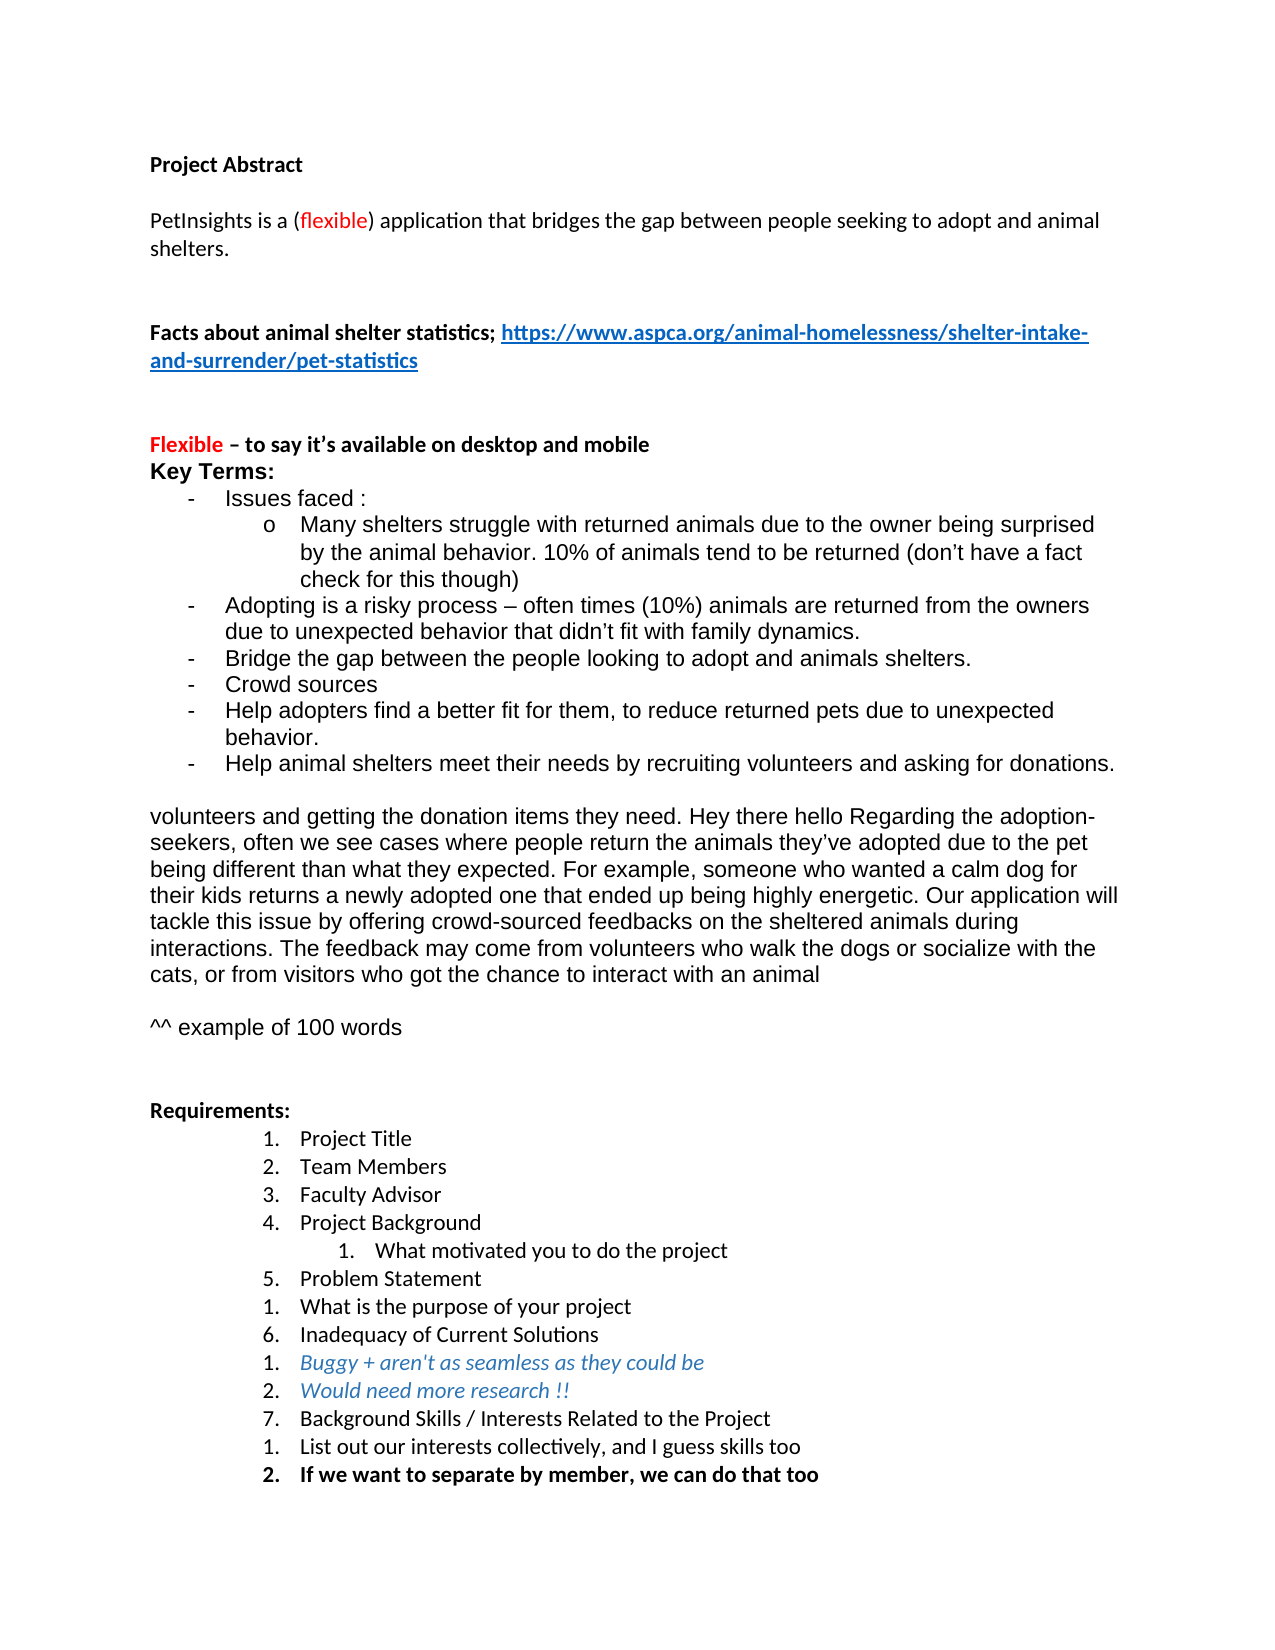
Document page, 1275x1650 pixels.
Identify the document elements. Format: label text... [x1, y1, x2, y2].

text PetInsights is a (flexible) application that bridges the gap between people seeking to adopt and animal shelters. [150, 206, 1125, 262]
list Issues faced : [187, 484, 1125, 511]
text Project Abstract [150, 150, 1125, 178]
list Faculty Advisor [262, 1180, 1125, 1208]
list Bridge the gap between the people looking to adopt and animals shelters. [187, 645, 1125, 671]
list Project Background [262, 1208, 1125, 1236]
text ^^ example of 100 words [150, 1014, 1125, 1040]
text volunteers and getting the donation items they need. Hey there hello Regarding the adoption-seekers, often we see cases where people return the animals they’ve adopted due to the pet being different than what they expected. For example, someone who wanted a calm dog for their kids returns a newly adopted one that ended up being highly energetic. Our application will tackle this issue by offering crowd-sourced feedbacks on the sheltered animals during interactions. The feedback may come from volunteers who walk the dogs or socialize with the cats, or from visitors who got the chance to interact with an animal [150, 803, 1125, 987]
list If we want to separate by member, we can do that too [262, 1460, 1125, 1488]
text Key Terms: [150, 458, 1125, 484]
text Flexible – to say it’s available on desktop and mobile [150, 430, 1125, 458]
list Adopting is a risky process – often times (10%) animals are returned from the owners due to unexpected behavior that didn’t fit with family dynamics. [187, 592, 1125, 645]
list Background Skills / Interests Related to the Project [262, 1404, 1125, 1432]
list Crowd sources [187, 671, 1125, 697]
list Help animal shelters meet their needs by recruiting volunteers and asking for donations. [187, 750, 1125, 776]
list What is the purpose of your project [262, 1292, 1125, 1320]
list Inadequacy of Current Solutions [262, 1320, 1125, 1348]
list Team Members [262, 1152, 1125, 1180]
list Project Title [262, 1124, 1125, 1152]
text Requirements: [150, 1096, 1125, 1124]
list Help adopters find a better fit for them, to reduce returned pets due to unexpected behavior. [187, 697, 1125, 750]
list Many shelters struggle with returned animals due to the owner being surprised by the animal behavior. 10% of animals tend to be returned (don’t have a fact check for this though) [262, 511, 1125, 592]
text Facts about animal shelter statistics; https://www.aspca.org/animal-homelessness/shelter-intake-and-surrender/pet-statistics [150, 318, 1125, 374]
list Problem Statement [262, 1264, 1125, 1292]
list Would need more research !! [262, 1376, 1125, 1404]
list What motivated you to do the project [337, 1236, 1125, 1264]
list List out our interests collectively, and I guess skills too [262, 1432, 1125, 1460]
list Buggy + aren't as seamless as they could be [262, 1348, 1125, 1376]
